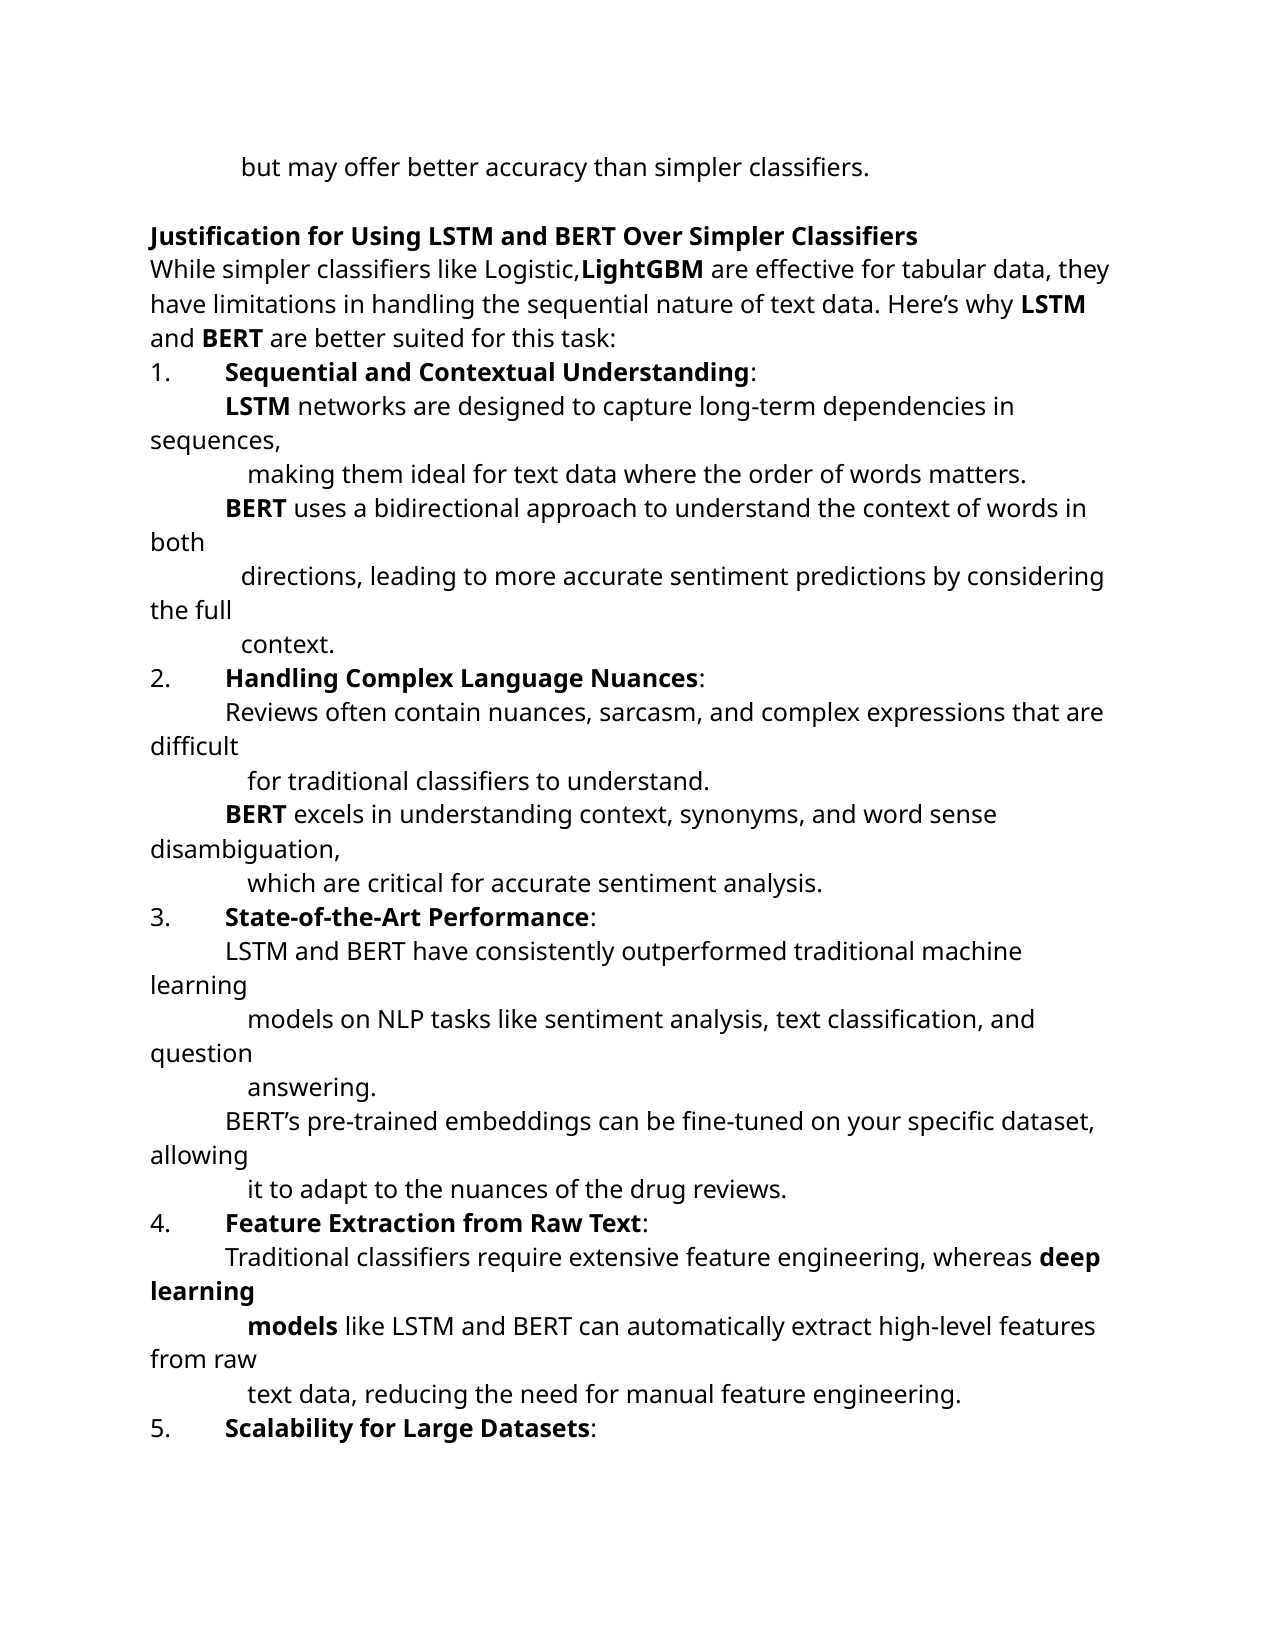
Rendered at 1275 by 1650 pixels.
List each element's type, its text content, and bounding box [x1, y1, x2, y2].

text BERT uses a bidirectional approach to understand the context of words in both [150, 491, 1125, 559]
text Reviews often contain nuances, sarcasm, and complex expressions that are difficult [150, 695, 1125, 763]
text 4. Feature Extraction from Raw Text: [150, 1206, 1125, 1240]
text context. [150, 627, 1125, 661]
text which are critical for accurate sentiment analysis. [150, 865, 1125, 899]
text for traditional classifiers to understand. [150, 763, 1125, 797]
text Traditional classifiers require extensive feature engineering, whereas deep learning [150, 1240, 1125, 1308]
text BERT’s pre-trained embeddings can be fine-tuned on your specific dataset, allowing [150, 1104, 1125, 1172]
text it to adapt to the nuances of the drug reviews. [150, 1172, 1125, 1206]
text 3. State-of-the-Art Performance: [150, 899, 1125, 933]
text BERT excels in understanding context, synonyms, and word sense disambiguation, [150, 797, 1125, 865]
text answering. [150, 1070, 1125, 1104]
text text data, reducing the need for manual feature engineering. [150, 1376, 1125, 1410]
text LSTM and BERT have consistently outperformed traditional machine learning [150, 933, 1125, 1002]
text directions, leading to more accurate sentiment predictions by considering the full [150, 559, 1125, 627]
text While simpler classifiers like Logistic,LightGBM are effective for tabular data, they have limitations in handling the sequential nature of text data. Here’s why LSTM and BERT are better suited for this task: [150, 252, 1125, 354]
text making them ideal for text data where the order of words matters. [150, 457, 1125, 491]
text 1. Sequential and Contextual Understanding: [150, 354, 1125, 388]
text LSTM networks are designed to capture long-term dependencies in sequences, [150, 388, 1125, 457]
text Justification for Using LSTM and BERT Over Simpler Classifiers [150, 218, 1125, 252]
text 2. Handling Complex Language Nuances: [150, 661, 1125, 695]
text models on NLP tasks like sentiment analysis, text classification, and question [150, 1002, 1125, 1070]
text but may offer better accuracy than simpler classifiers. [150, 150, 1125, 184]
text models like LSTM and BERT can automatically extract high-level features from raw [150, 1308, 1125, 1376]
text 5. Scalability for Large Datasets: [150, 1410, 1125, 1444]
